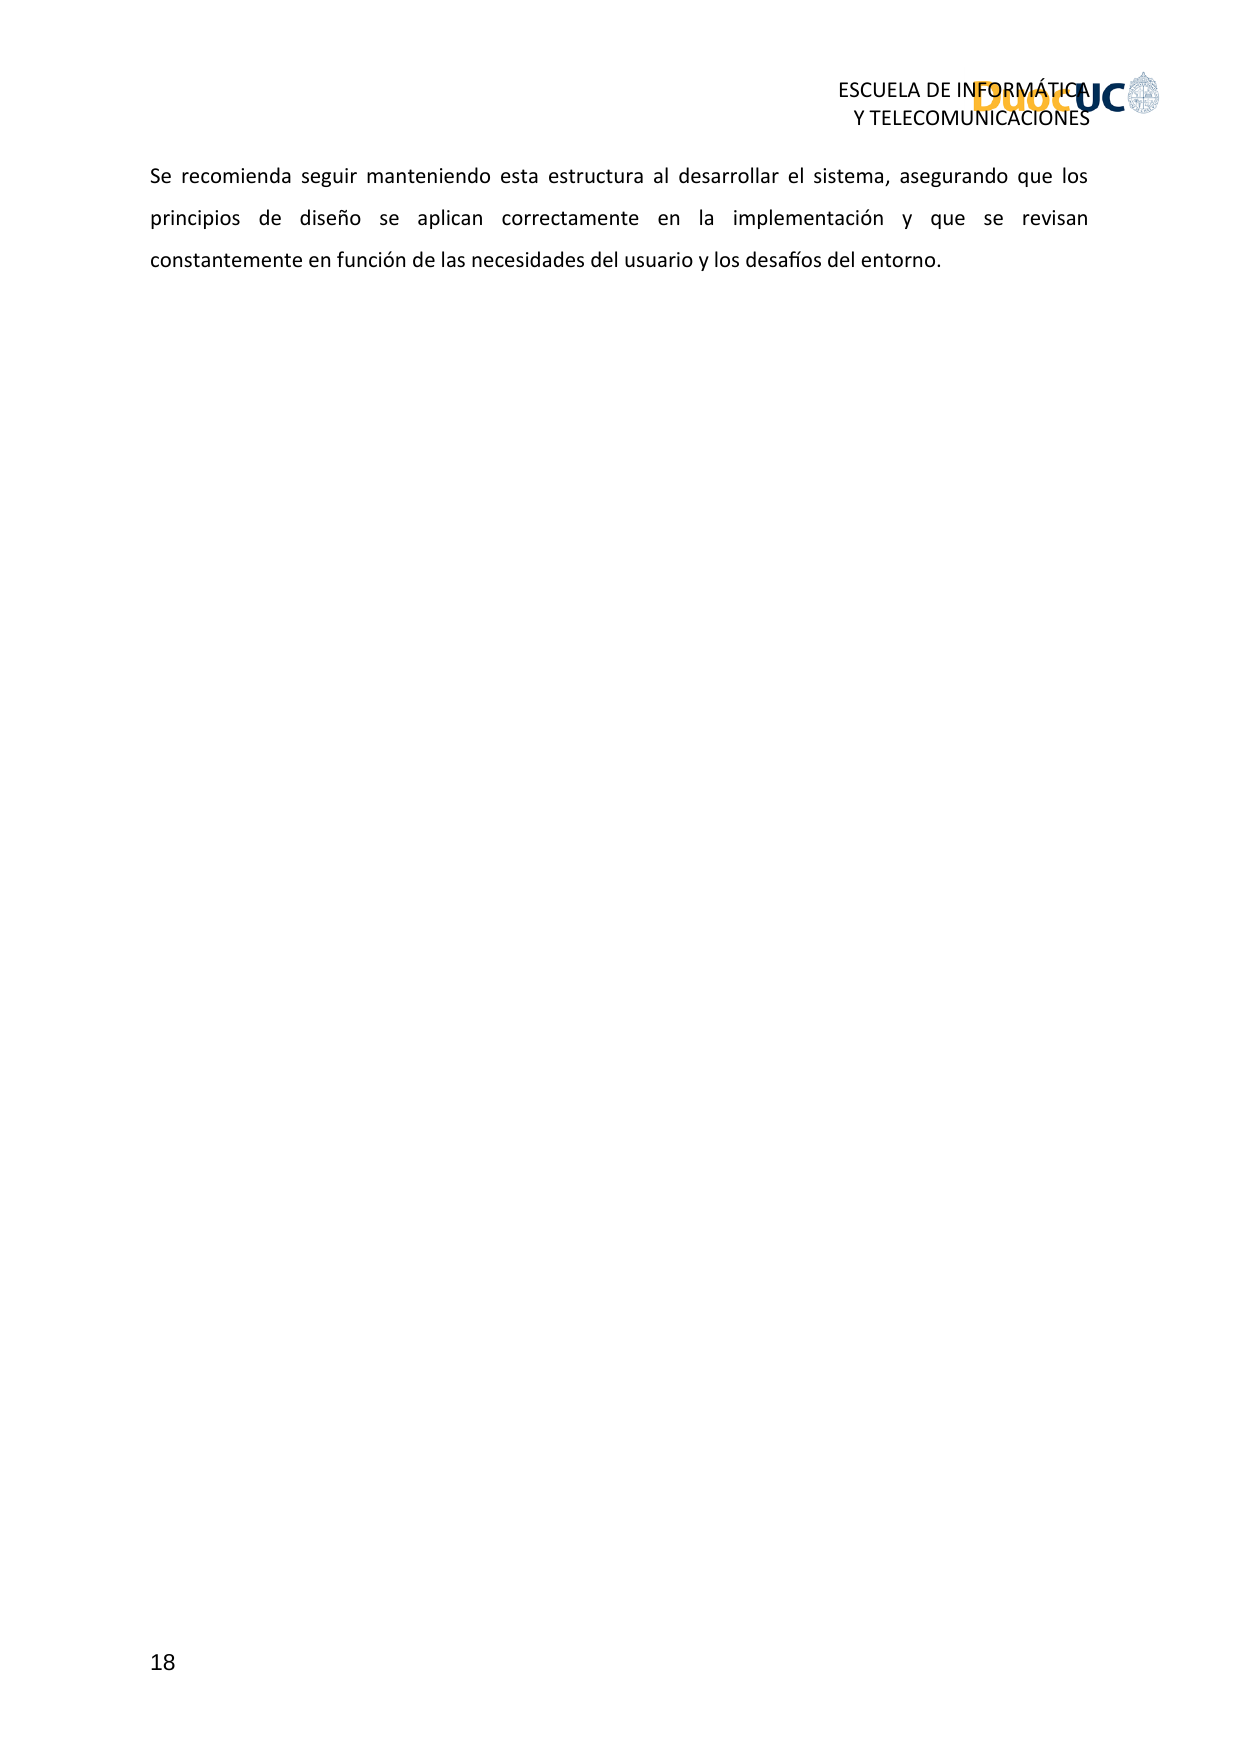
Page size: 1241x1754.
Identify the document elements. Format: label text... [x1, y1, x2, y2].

picture [964, 67, 1166, 117]
text Se recomienda seguir manteniendo esta estructura al desarrollar el sistema, asegurando que los principios de diseño se aplican correctamente en la implementación y que se revisan constantemente en función de las necesidades del usuario y los desafíos del entorno. [150, 161, 1090, 273]
picture [1041, 112, 1050, 117]
